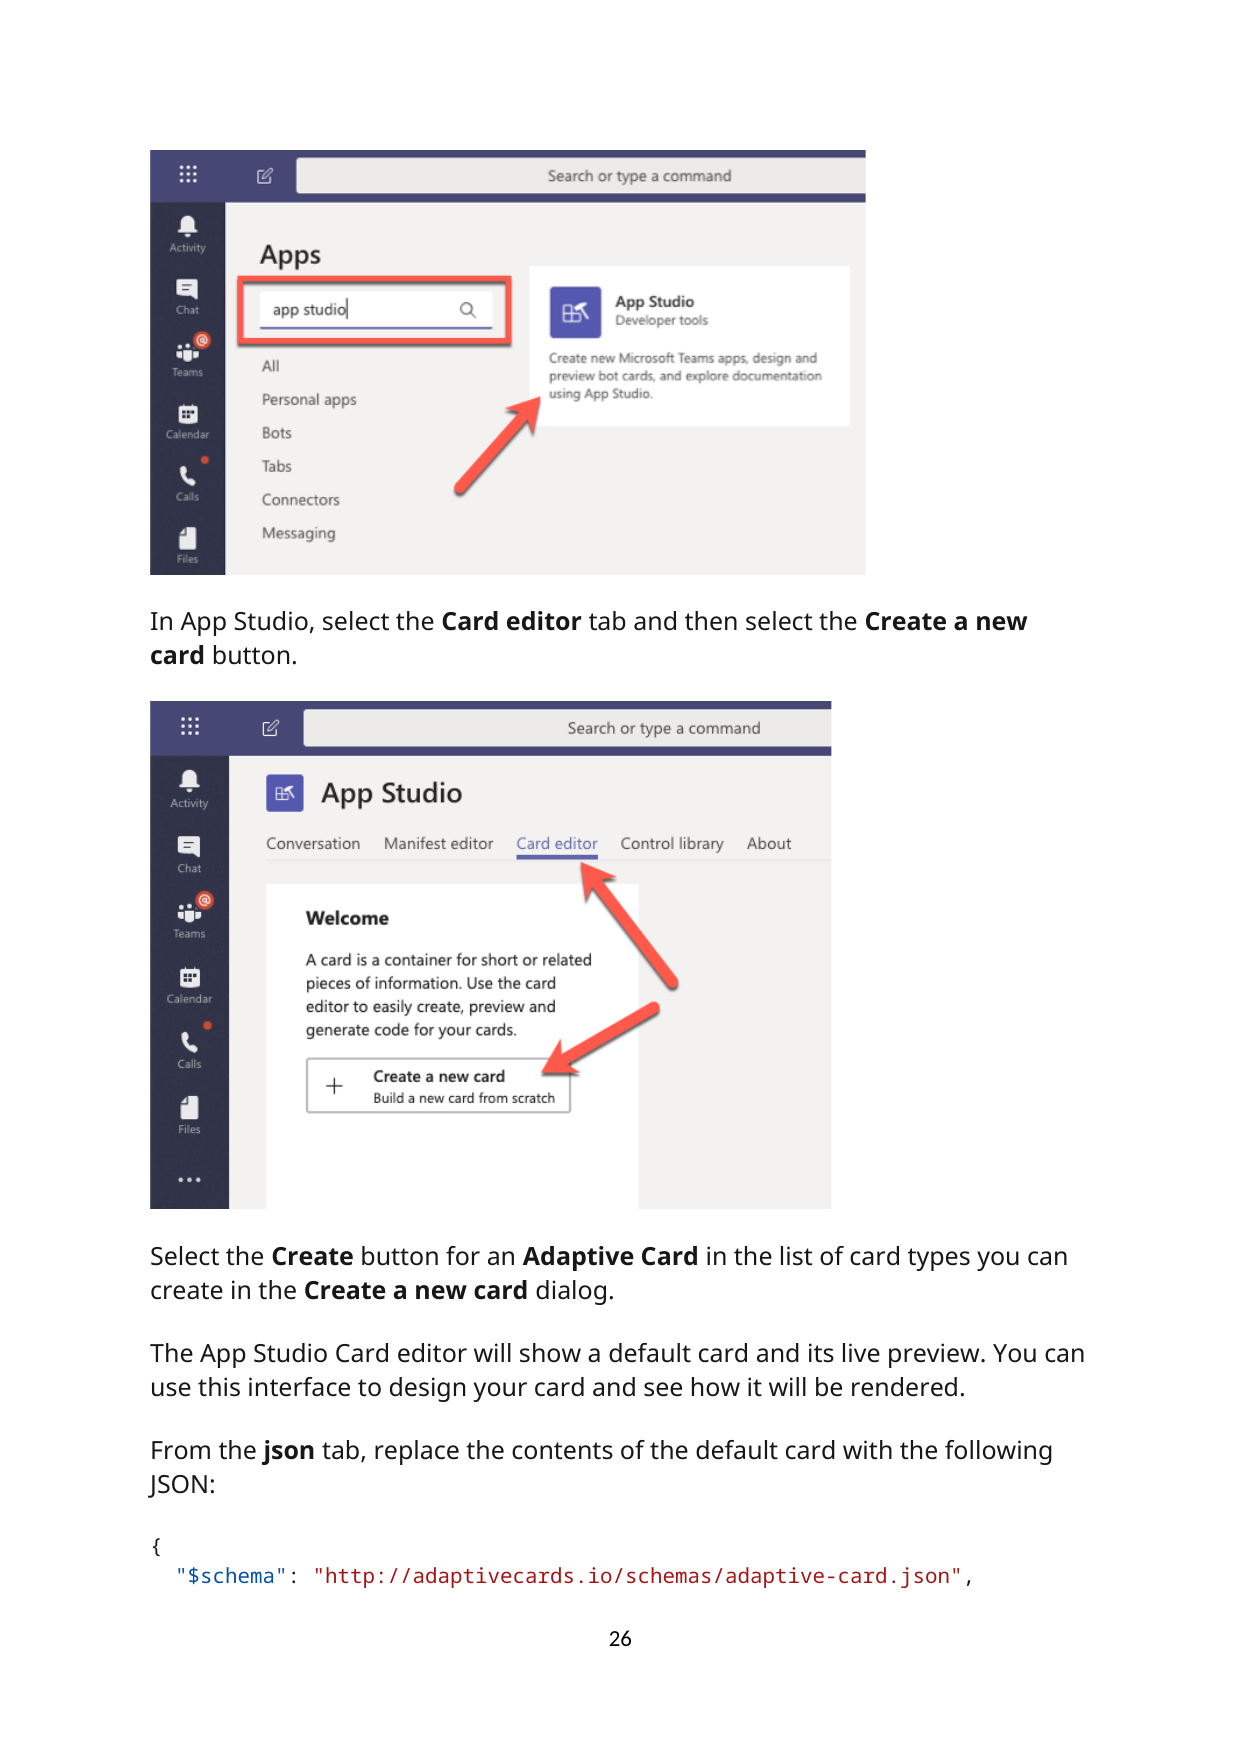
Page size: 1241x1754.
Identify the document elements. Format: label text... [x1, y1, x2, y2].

text The App Studio Card editor will show a default card and its live preview. You can use this interface to design your card and see how it will be rendered. [150, 1336, 1090, 1404]
text { [150, 1530, 1090, 1560]
picture [150, 701, 832, 1209]
text From the json tab, replace the contents of the default card with the following JSON: [150, 1433, 1090, 1501]
picture [150, 150, 866, 575]
text In App Studio, select the Card editor tab and then select the Create a new card button. [150, 604, 1090, 672]
text "$schema": "http://adaptivecards.io/schemas/adaptive-card.json", [150, 1560, 1090, 1589]
text Select the Create button for an Adaptive Card in the list of card types you can create in the Create a new card dialog. [150, 1238, 1090, 1306]
